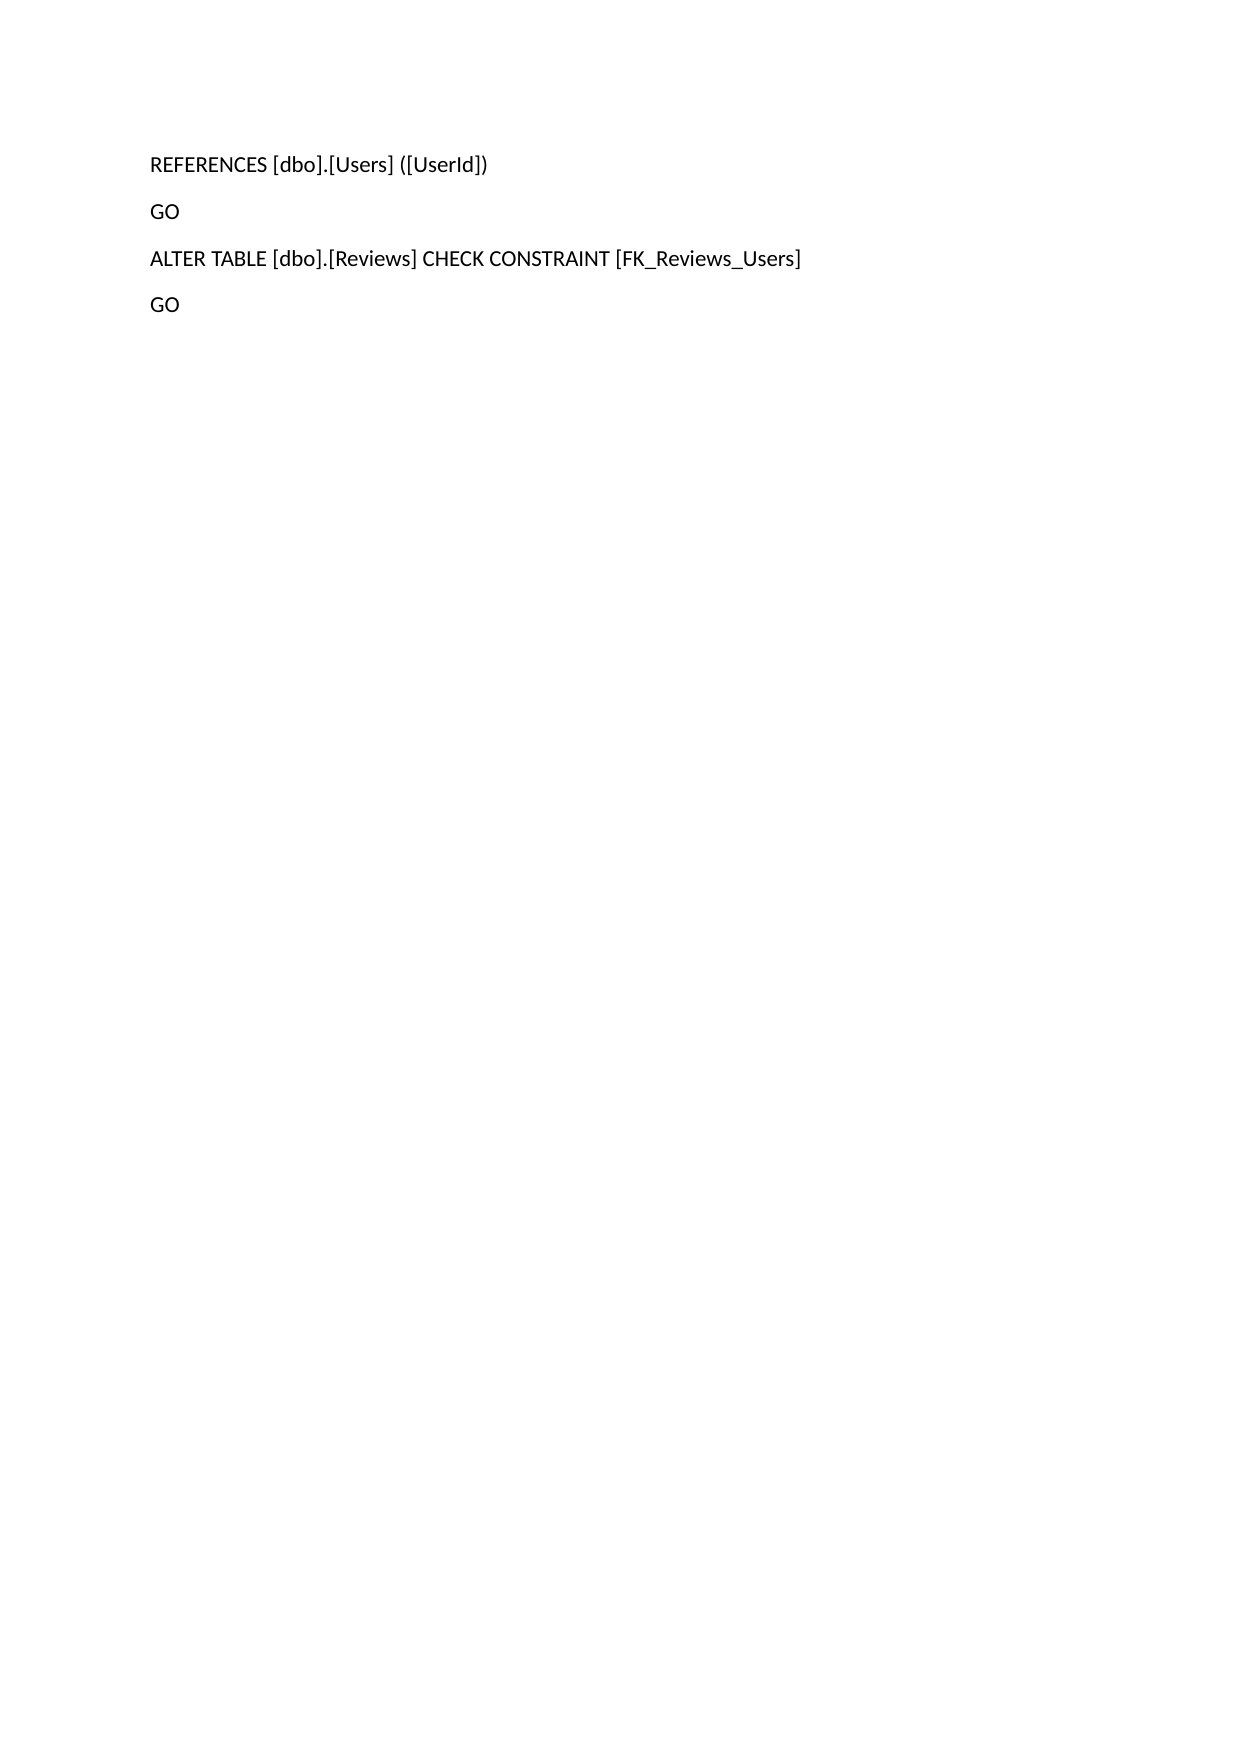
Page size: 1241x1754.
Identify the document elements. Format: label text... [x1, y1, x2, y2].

text ALTER TABLE [dbo].[Reviews] CHECK CONSTRAINT [FK_Reviews_Users] [150, 244, 1090, 272]
text GO [150, 291, 1090, 319]
text GO [150, 197, 1090, 225]
text REFERENCES [dbo].[Users] ([UserId]) [150, 150, 1090, 178]
